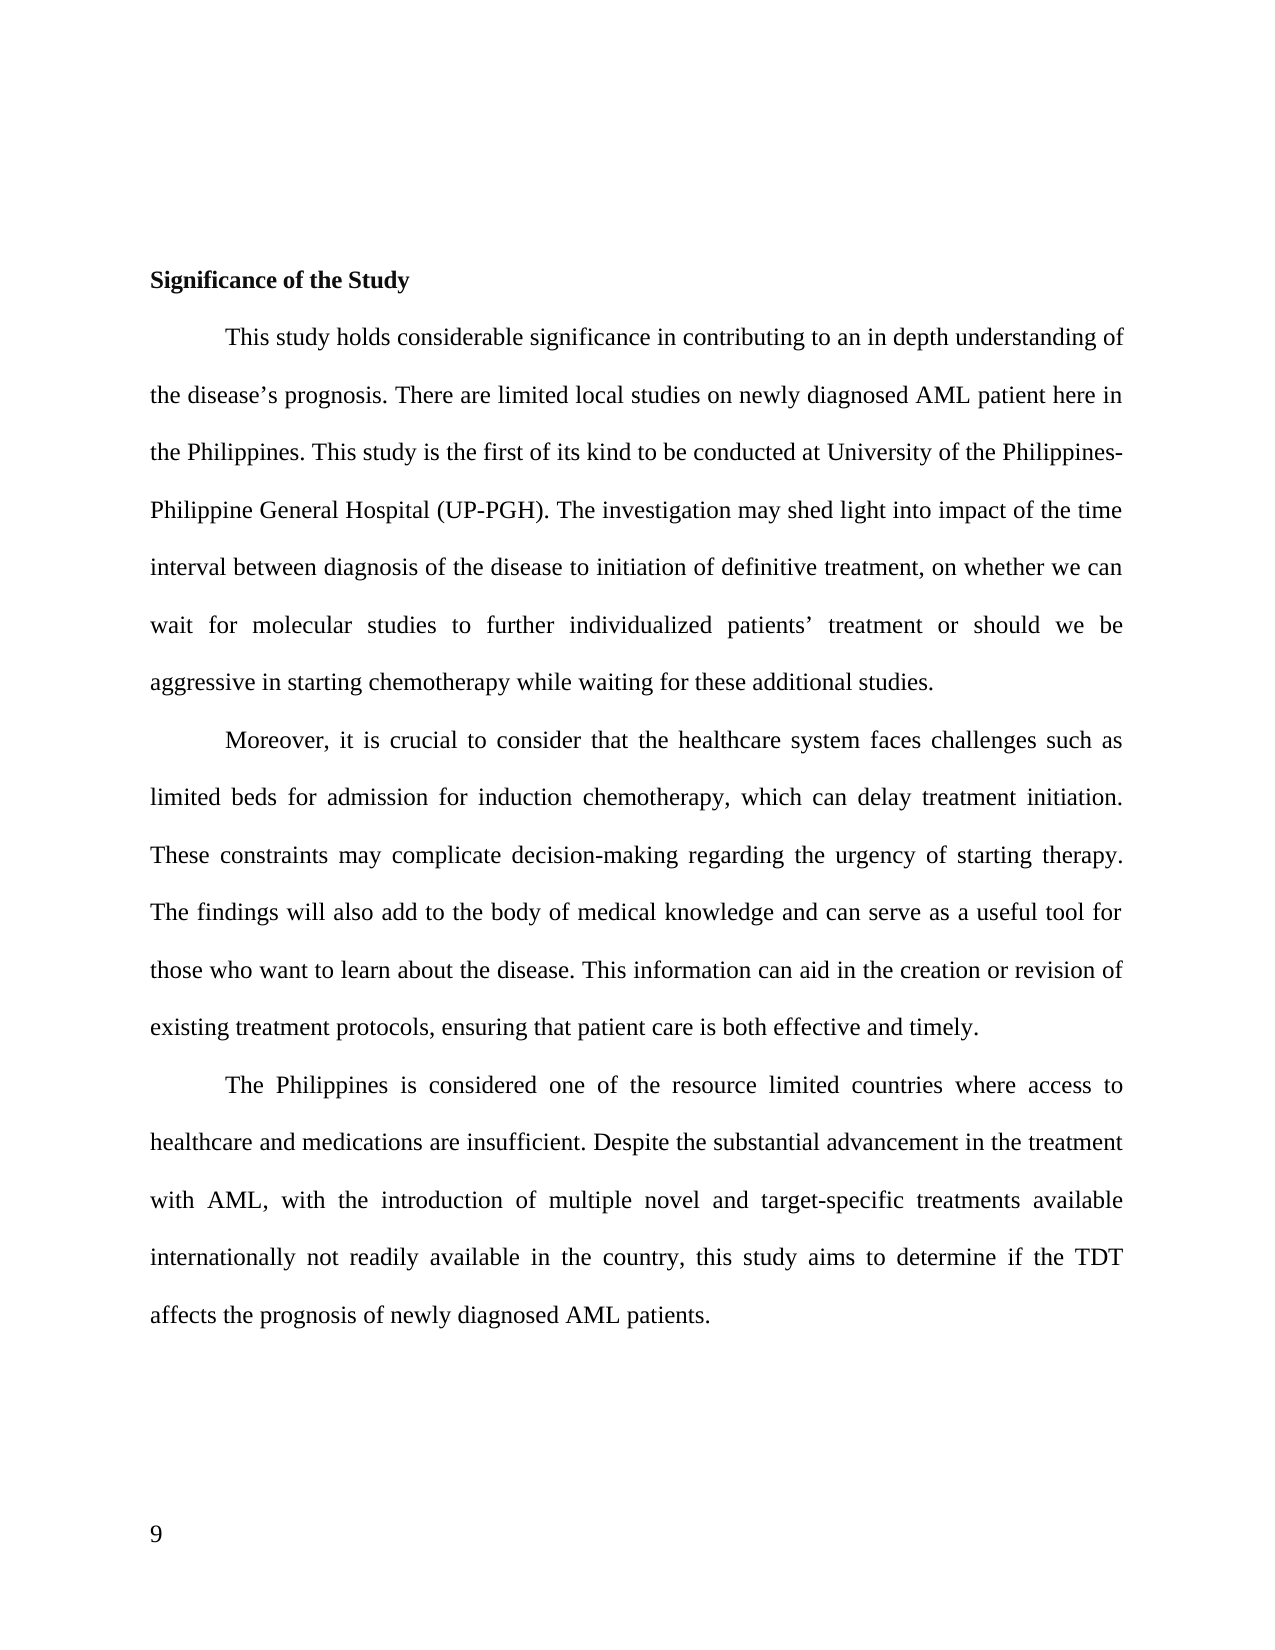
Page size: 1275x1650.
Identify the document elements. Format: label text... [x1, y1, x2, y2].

text Significance of the Study [150, 265, 1124, 294]
text Moreover, it is crucial to consider that the healthcare system faces challenges such as limited beds for admission for induction chemotherapy, which can delay treatment initiation. These constraints may complicate decision-making regarding the urgency of starting therapy. The findings will also add to the body of medical knowledge and can serve as a useful tool for those who want to learn about the disease. This information can aid in the creation or revision of existing treatment protocols, ensuring that patient care is both effective and timely. [150, 725, 1124, 1041]
text This study holds considerable significance in contributing to an in depth understanding of the disease’s prognosis. There are limited local studies on newly diagnosed AML patient here in the Philippines. This study is the first of its kind to be conducted at University of the Philippines-Philippine General Hospital (UP-PGH). The investigation may shed light into impact of the time interval between diagnosis of the disease to initiation of definitive treatment, on whether we can wait for molecular studies to further individualized patients’ treatment or should we be aggressive in starting chemotherapy while waiting for these additional studies. [150, 322, 1124, 696]
text The Philippines is considered one of the resource limited countries where access to healthcare and medications are insufficient. Despite the substantial advancement in the treatment with AML, with the introduction of multiple novel and target-specific treatments available internationally not readily available in the country, this study aims to determine if the TDT affects the prognosis of newly diagnosed AML patients. [150, 1070, 1124, 1329]
